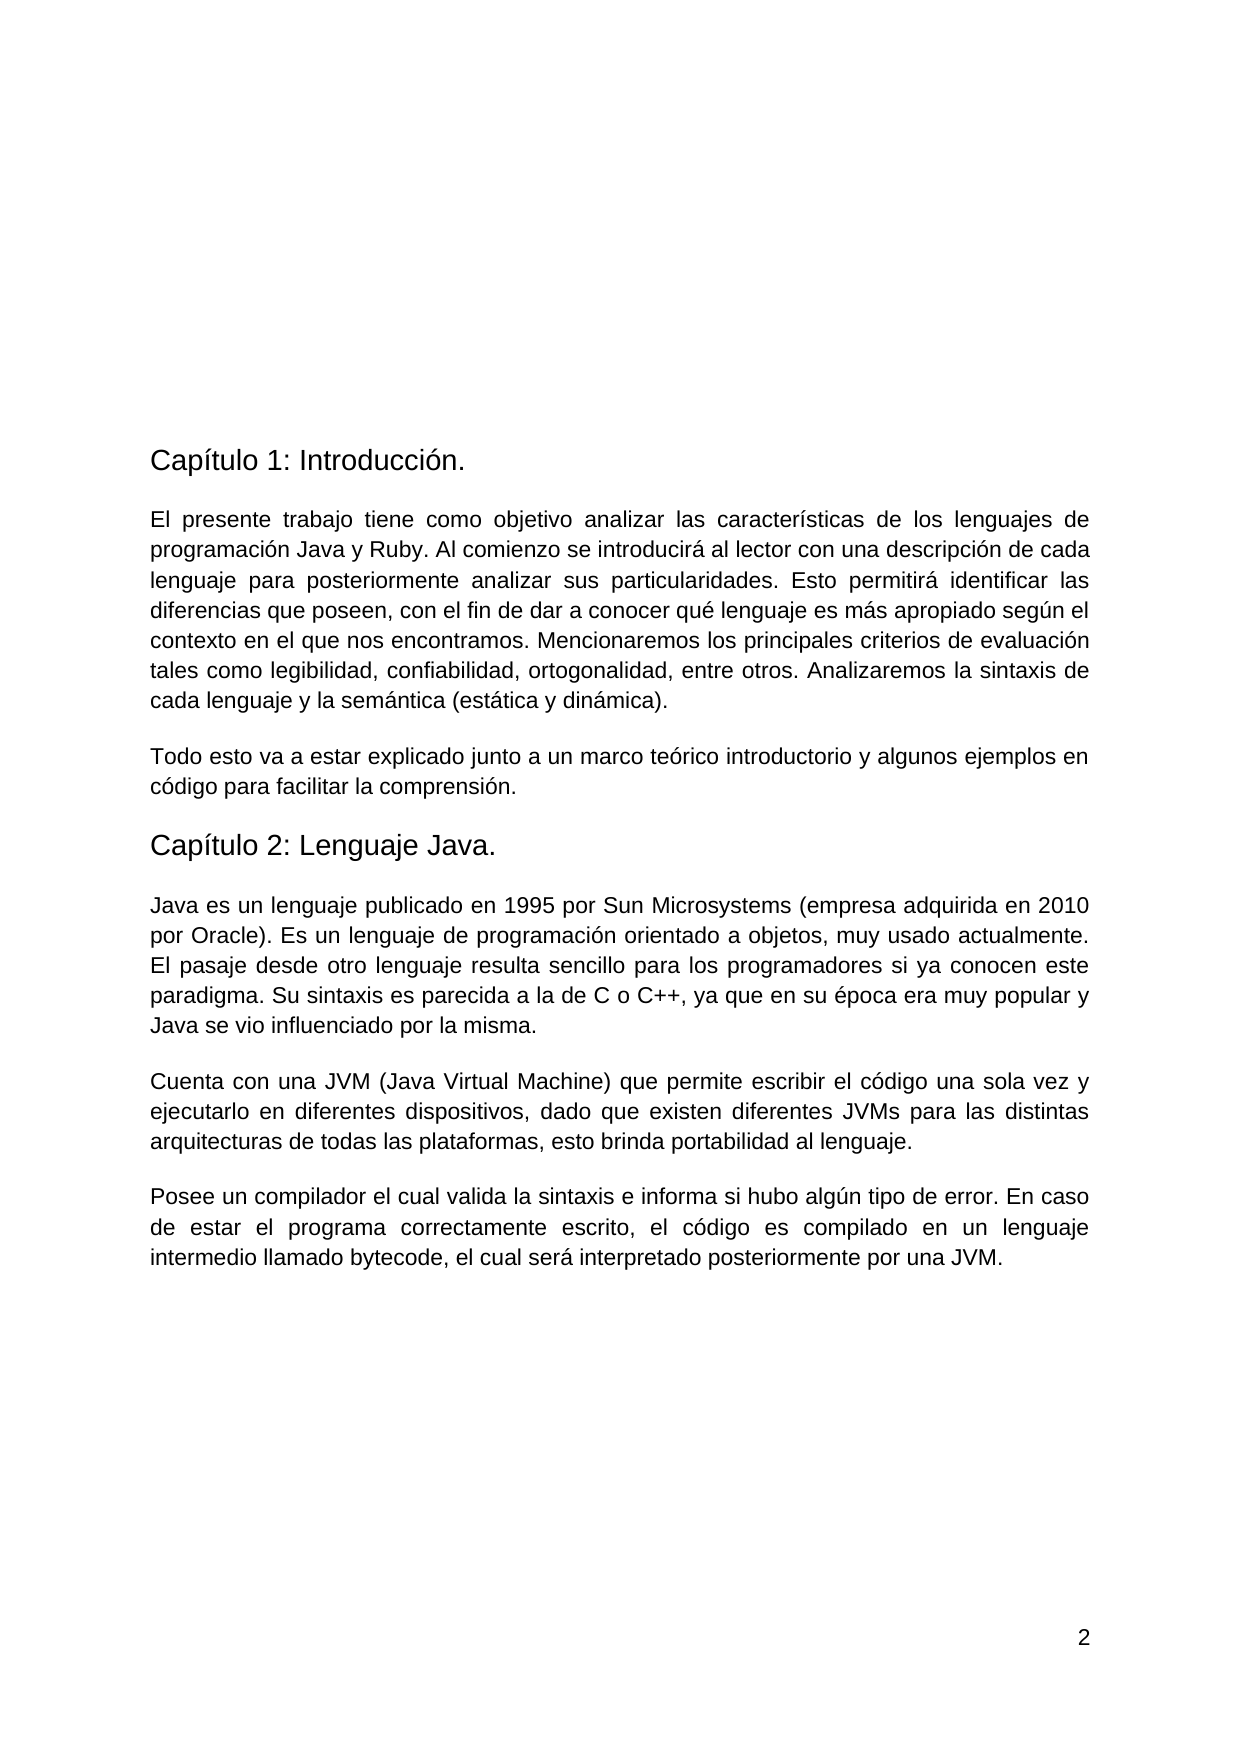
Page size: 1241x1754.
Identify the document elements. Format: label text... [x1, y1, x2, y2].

text Java es un lenguaje publicado en 1995 por Sun Microsystems (empresa adquirida en 2010 por Oracle). Es un lenguaje de programación orientado a objetos, muy usado actualmente. El pasaje desde otro lenguaje resulta sencillo para los programadores si ya conocen este paradigma. Su sintaxis es parecida a la de C o C++, ya que en su época era muy popular y Java se vio influenciado por la misma. [150, 892, 1090, 1039]
subtitle Capítulo 2: Lenguaje Java. [150, 828, 1090, 862]
text Posee un compilador el cual valida la sintaxis e informa si hubo algún tipo de error. En caso de estar el programa correctamente escrito, el código es compilado en un lenguaje intermedio llamado bytecode, el cual será interpretado posteriormente por una JVM. [150, 1183, 1090, 1270]
text Todo esto va a estar explicado junto a un marco teórico introductorio y algunos ejemplos en código para facilitar la comprensión. [150, 743, 1090, 799]
text Cuenta con una JVM (Java Virtual Machine) que permite escribir el código una sola vez y ejecutarlo en diferentes dispositivos, dado que existen diferentes JVMs para las distintas arquitecturas de todas las plataformas, esto brinda portabilidad al lenguaje. [150, 1068, 1090, 1154]
text El presente trabajo tiene como objetivo analizar las características de los lenguajes de programación Java y Ruby. Al comienzo se introducirá al lector con una descripción de cada lenguaje para posteriormente analizar sus particularidades. Esto permitirá identificar las diferencias que poseen, con el fin de dar a conocer qué lenguaje es más apropiado según el contexto en el que nos encontramos. Mencionaremos los principales criterios de evaluación tales como legibilidad, confiabilidad, ortogonalidad, entre otros. Analizaremos la sintaxis de cada lenguaje y la semántica (estática y dinámica). [150, 506, 1090, 714]
subtitle Capítulo 1: Introducción. [150, 443, 1090, 476]
